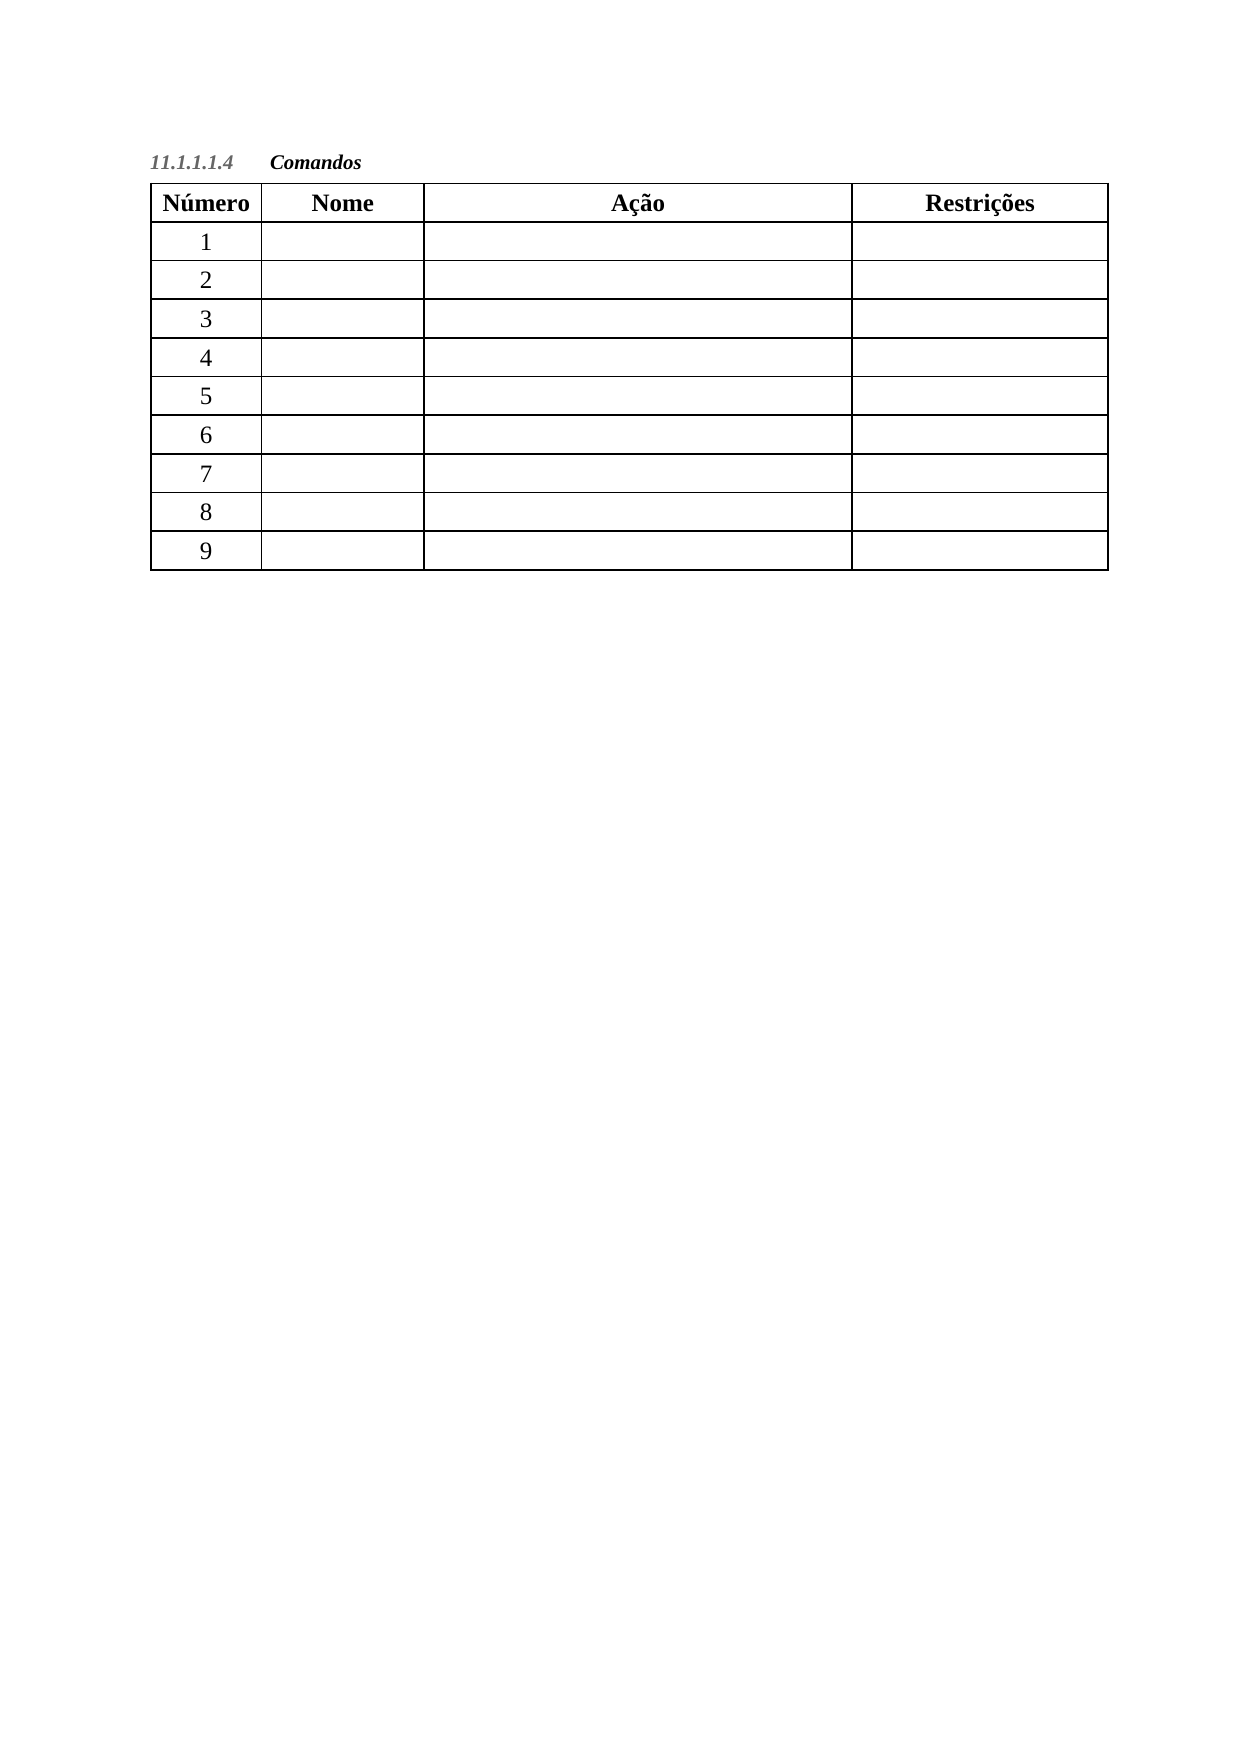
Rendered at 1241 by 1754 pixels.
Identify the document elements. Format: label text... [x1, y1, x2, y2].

table_cell [262, 300, 423, 337]
table_cell [152, 261, 261, 298]
table_cell [853, 261, 1107, 298]
table_cell [262, 532, 423, 569]
table_cell [262, 416, 423, 453]
table_header Número [152, 184, 261, 221]
table_cell [425, 455, 851, 492]
table_cell [262, 455, 423, 492]
table_cell [262, 339, 423, 376]
table_cell [425, 532, 851, 569]
table_cell [152, 416, 261, 453]
table_cell [152, 223, 261, 260]
table_cell [152, 455, 261, 492]
table_cell [425, 416, 851, 453]
subtitle Comandos [150, 150, 1090, 174]
table_cell [853, 455, 1107, 492]
table_cell [262, 261, 423, 298]
table_cell [853, 377, 1107, 414]
table_cell [853, 532, 1107, 569]
table_cell [425, 223, 851, 260]
table_cell [262, 223, 423, 260]
table_cell [853, 223, 1107, 260]
table_cell [152, 493, 261, 530]
table_header Ação [425, 184, 851, 221]
table_cell [425, 339, 851, 376]
table_header Restrições [853, 184, 1107, 221]
table_cell [152, 339, 261, 376]
table_cell [425, 261, 851, 298]
table_cell [853, 416, 1107, 453]
table_cell [152, 377, 261, 414]
table_cell [262, 493, 423, 530]
table_cell [425, 493, 851, 530]
table_cell [853, 300, 1107, 337]
table_cell [262, 377, 423, 414]
table_cell [425, 377, 851, 414]
table_header Nome [262, 184, 423, 221]
table_cell [425, 300, 851, 337]
table_cell [853, 493, 1107, 530]
table_cell [853, 339, 1107, 376]
table_cell [152, 300, 261, 337]
table_cell [152, 532, 261, 569]
